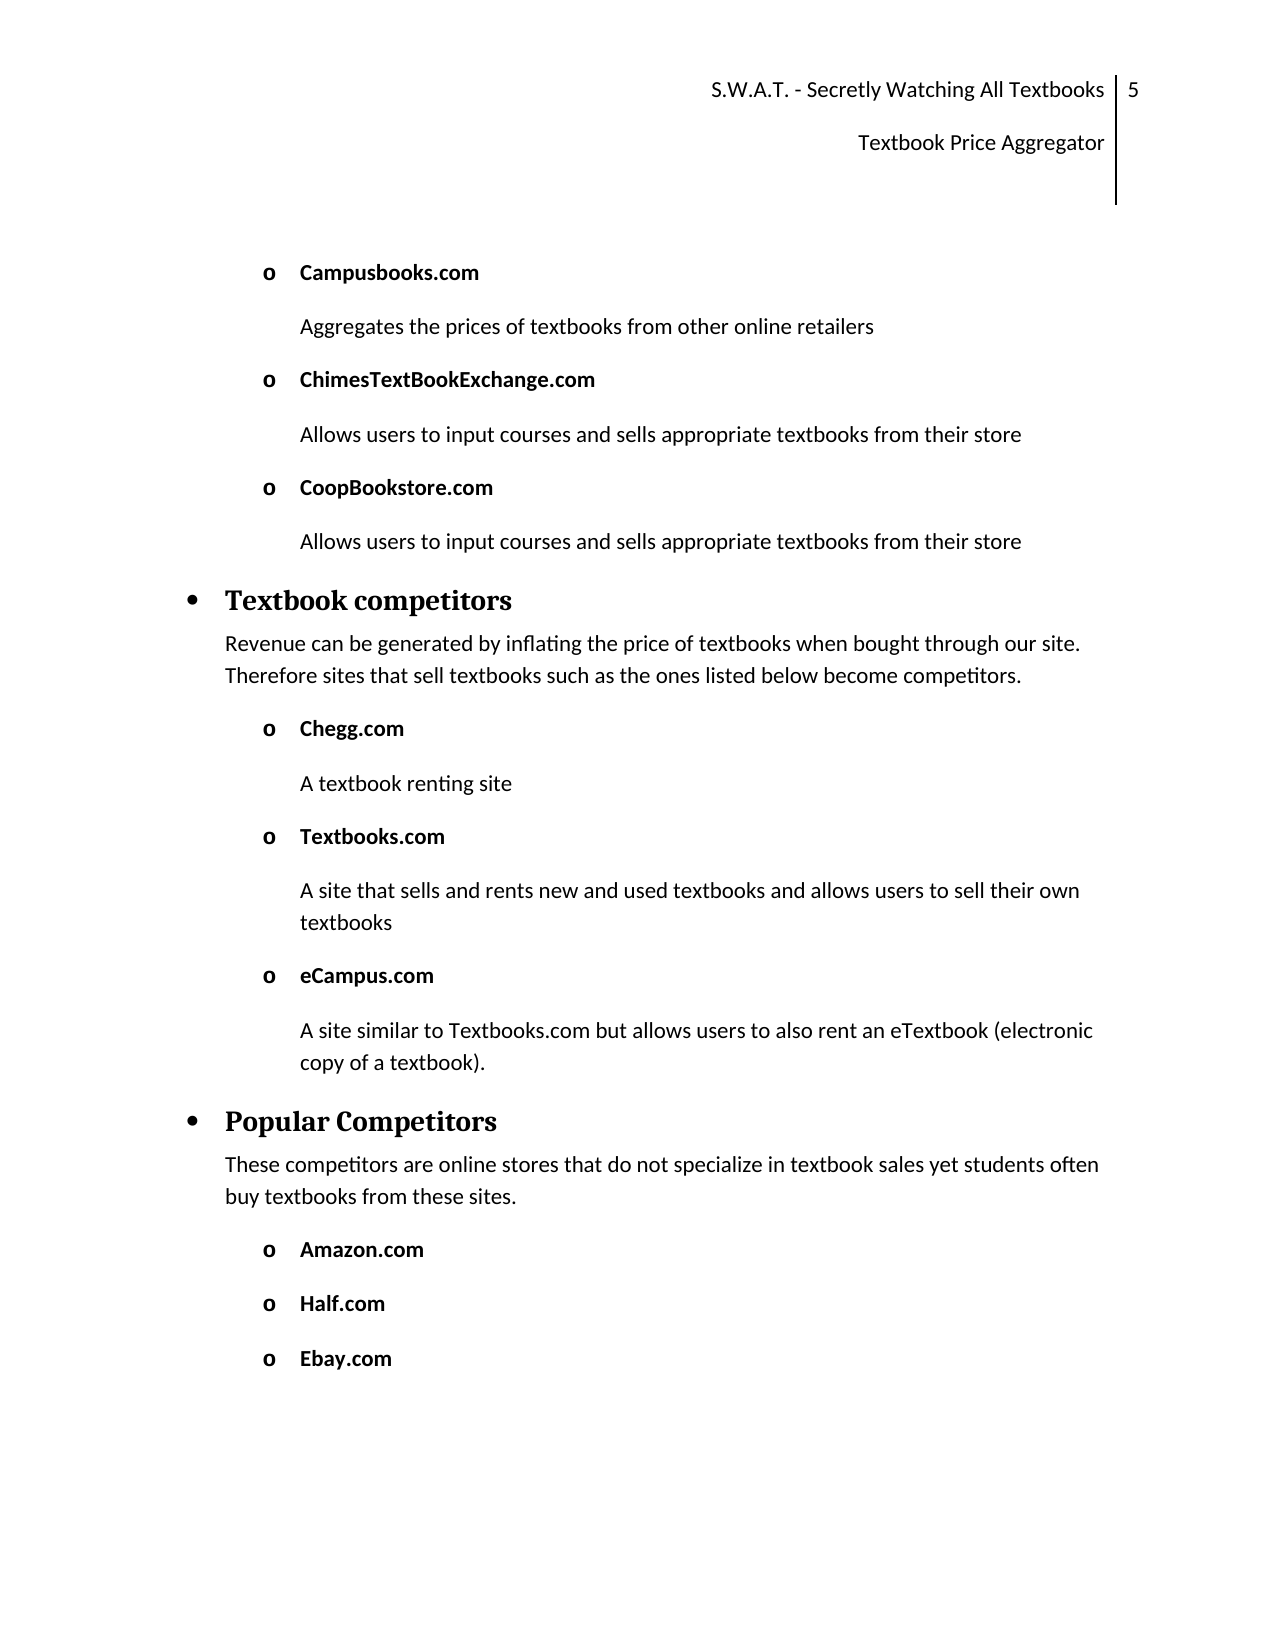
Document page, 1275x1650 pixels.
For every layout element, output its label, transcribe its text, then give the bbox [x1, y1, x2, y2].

list Textbooks.com [262, 822, 1125, 851]
text Revenue can be generated by inflating the price of textbooks when bought through our site. Therefore sites that sell textbooks such as the ones listed below become competitors. [225, 629, 1125, 689]
list Chegg.com [262, 714, 1125, 744]
text Aggregates the prices of textbooks from other online retailers [300, 312, 1125, 341]
list CoopBookstore.com [262, 473, 1125, 502]
subtitle Textbook competitors [187, 584, 1125, 618]
text These competitors are online stores that do not specialize in textbook sales yet students often buy textbooks from these sites. [225, 1150, 1125, 1210]
text A textbook renting site [300, 769, 1125, 797]
text Allows users to input courses and sells appropriate textbooks from their store [300, 420, 1125, 448]
list Half.com [262, 1289, 1125, 1319]
list ChimesTextBookExchange.com [262, 366, 1125, 395]
text A site that sells and rents new and used textbooks and allows users to sell their own textbooks [300, 876, 1125, 936]
subtitle Popular Competitors [187, 1105, 1125, 1139]
list eCampus.com [262, 961, 1125, 991]
text Allows users to input courses and sells appropriate textbooks from their store [300, 527, 1125, 555]
text A site similar to Textbooks.com but allows users to also rent an eTextbook (electronic copy of a textbook). [300, 1016, 1125, 1076]
list Amazon.com [262, 1235, 1125, 1264]
list Campusbooks.com [262, 258, 1125, 287]
list Ebay.com [262, 1344, 1125, 1373]
